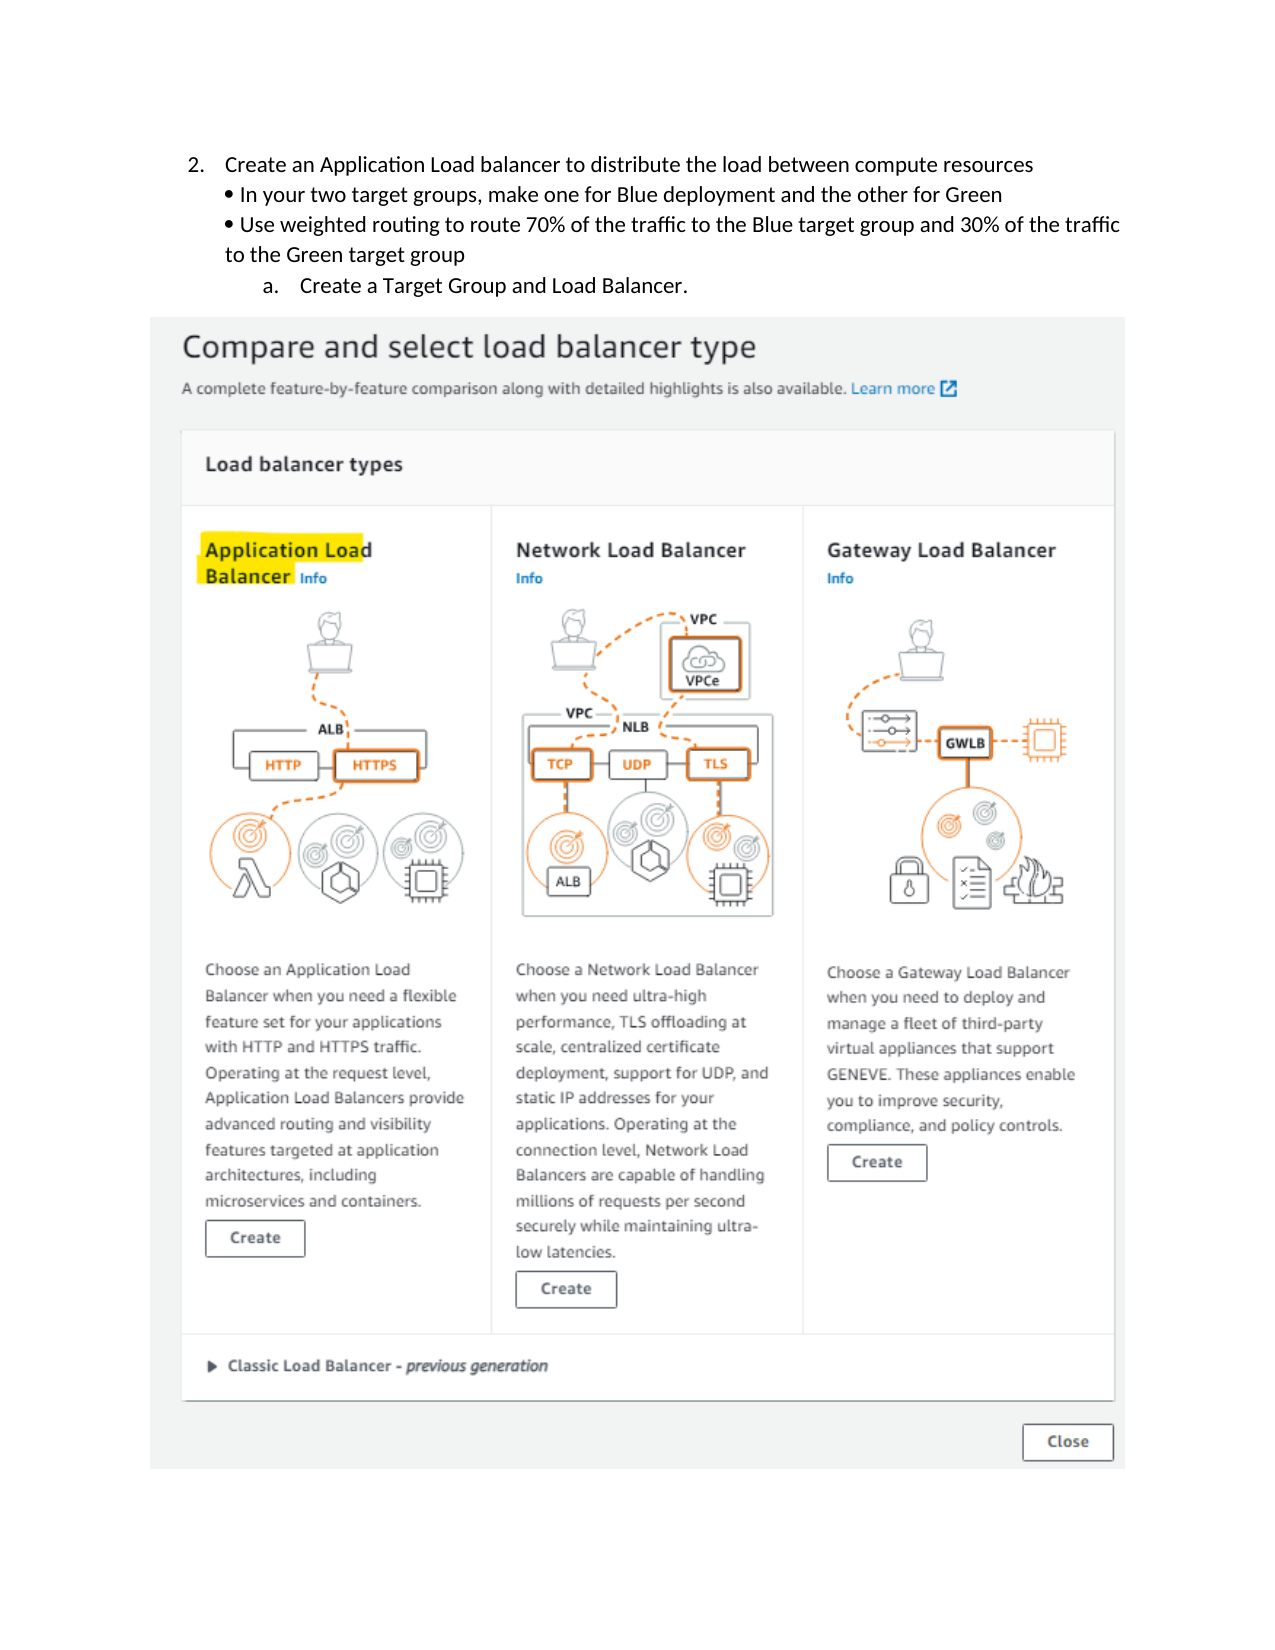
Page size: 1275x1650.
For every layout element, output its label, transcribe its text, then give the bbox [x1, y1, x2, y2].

picture [150, 317, 1125, 1469]
list Create an Application Load balancer to distribute the load between compute resources [187, 150, 1125, 178]
list Use weighted routing to route 70% of the traffic to the Blue target group and 30% of the traffic to the Green target group [225, 210, 1125, 269]
list In your two target groups, make one for Blue deployment and the other for Green [225, 180, 1125, 208]
list Create a Target Group and Load Balancer. [262, 271, 1125, 299]
